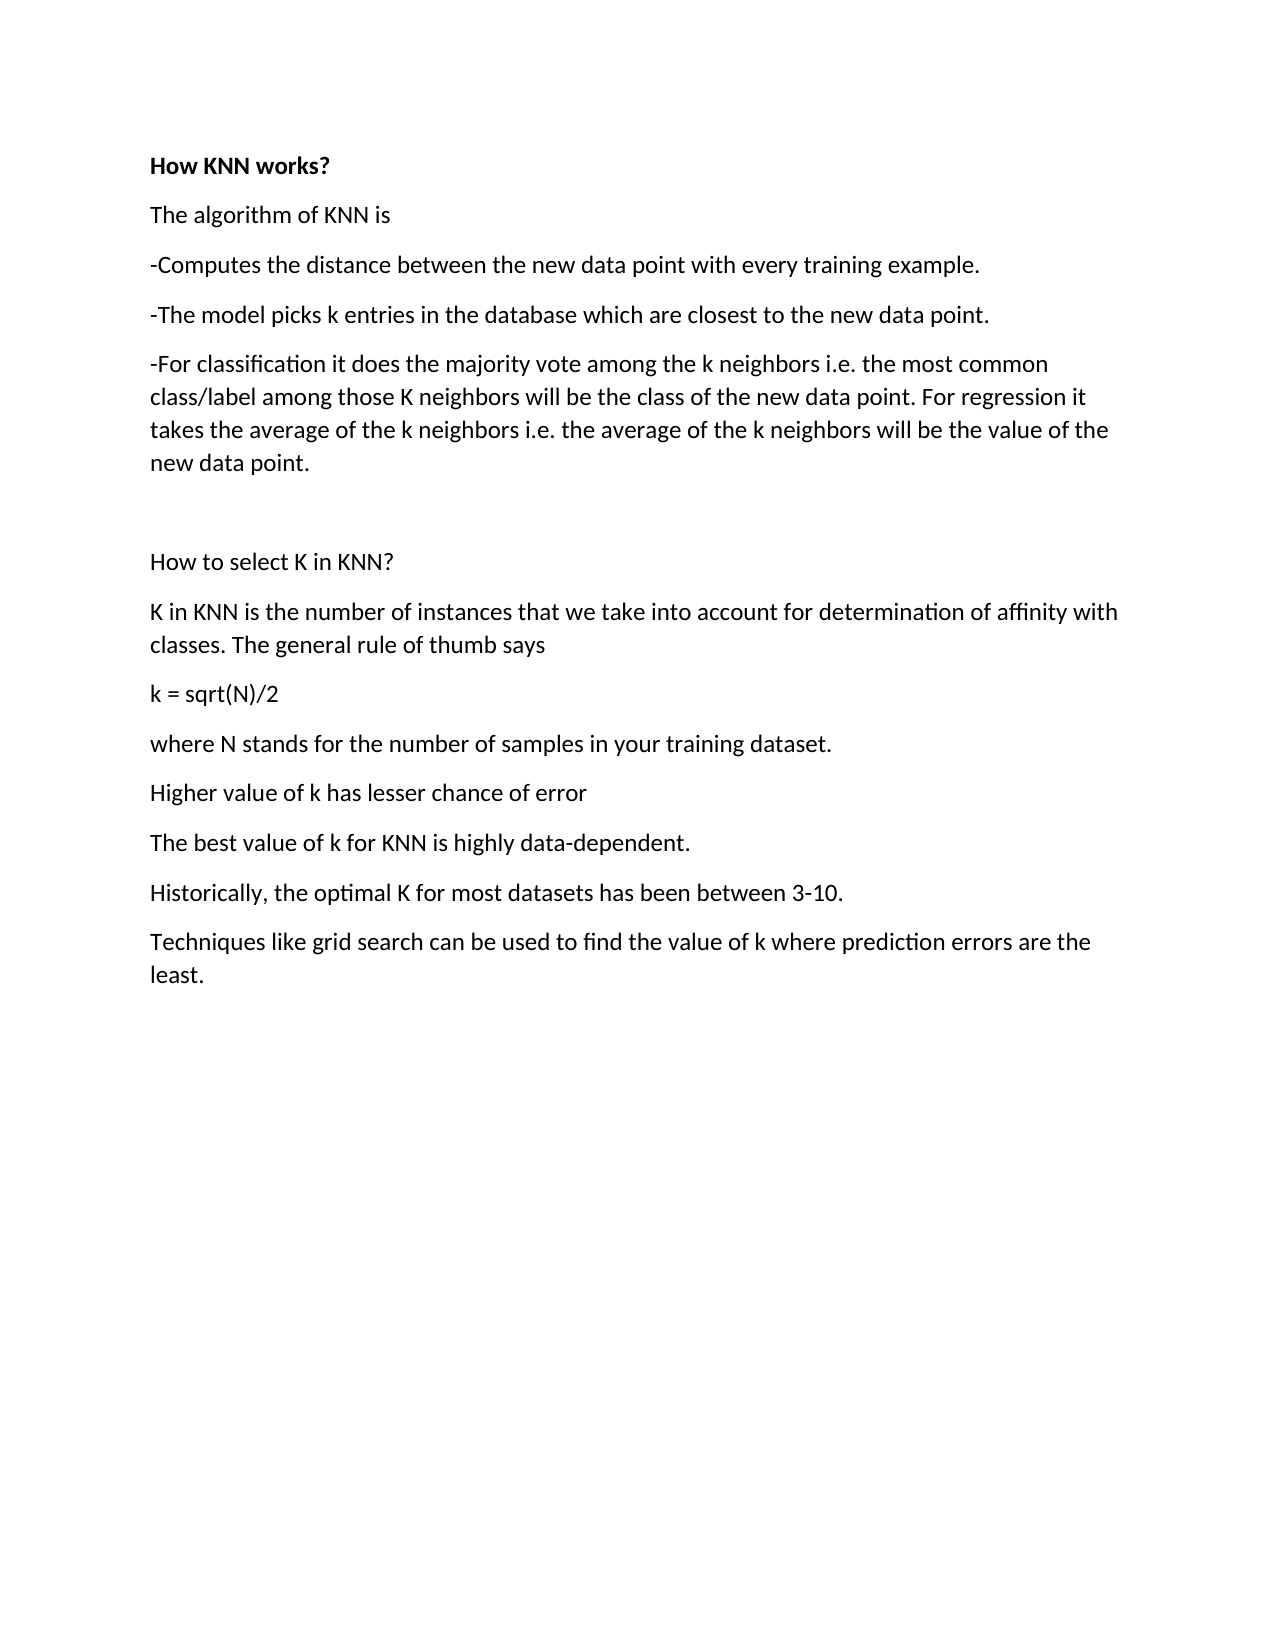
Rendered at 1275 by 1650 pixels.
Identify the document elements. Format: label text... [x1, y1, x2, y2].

text -For classification it does the majority vote among the k neighbors i.e. the most common class/label among those K neighbors will be the class of the new data point. For regression it takes the average of the k neighbors i.e. the average of the k neighbors will be the value of the new data point. [150, 348, 1125, 478]
text How to select K in KNN? [150, 546, 1125, 577]
text Historically, the optimal K for most datasets has been between 3-10. [150, 877, 1125, 907]
text Higher value of k has lesser chance of error [150, 777, 1125, 808]
text The best value of k for KNN is highly data-dependent. [150, 827, 1125, 858]
text k = sqrt(N)/2 [150, 678, 1125, 709]
text Techniques like grid search can be used to find the value of k where prediction errors are the least. [150, 926, 1125, 990]
text -Computes the distance between the new data point with every training example. [150, 249, 1125, 280]
text The algorithm of KNN is [150, 199, 1125, 230]
text where N stands for the number of samples in your training dataset. [150, 728, 1125, 758]
text K in KNN is the number of instances that we take into account for determination of affinity with classes. The general rule of thumb says [150, 596, 1125, 659]
text -The model picks k entries in the database which are closest to the new data point. [150, 299, 1125, 329]
text How KNN works? [150, 150, 1125, 181]
